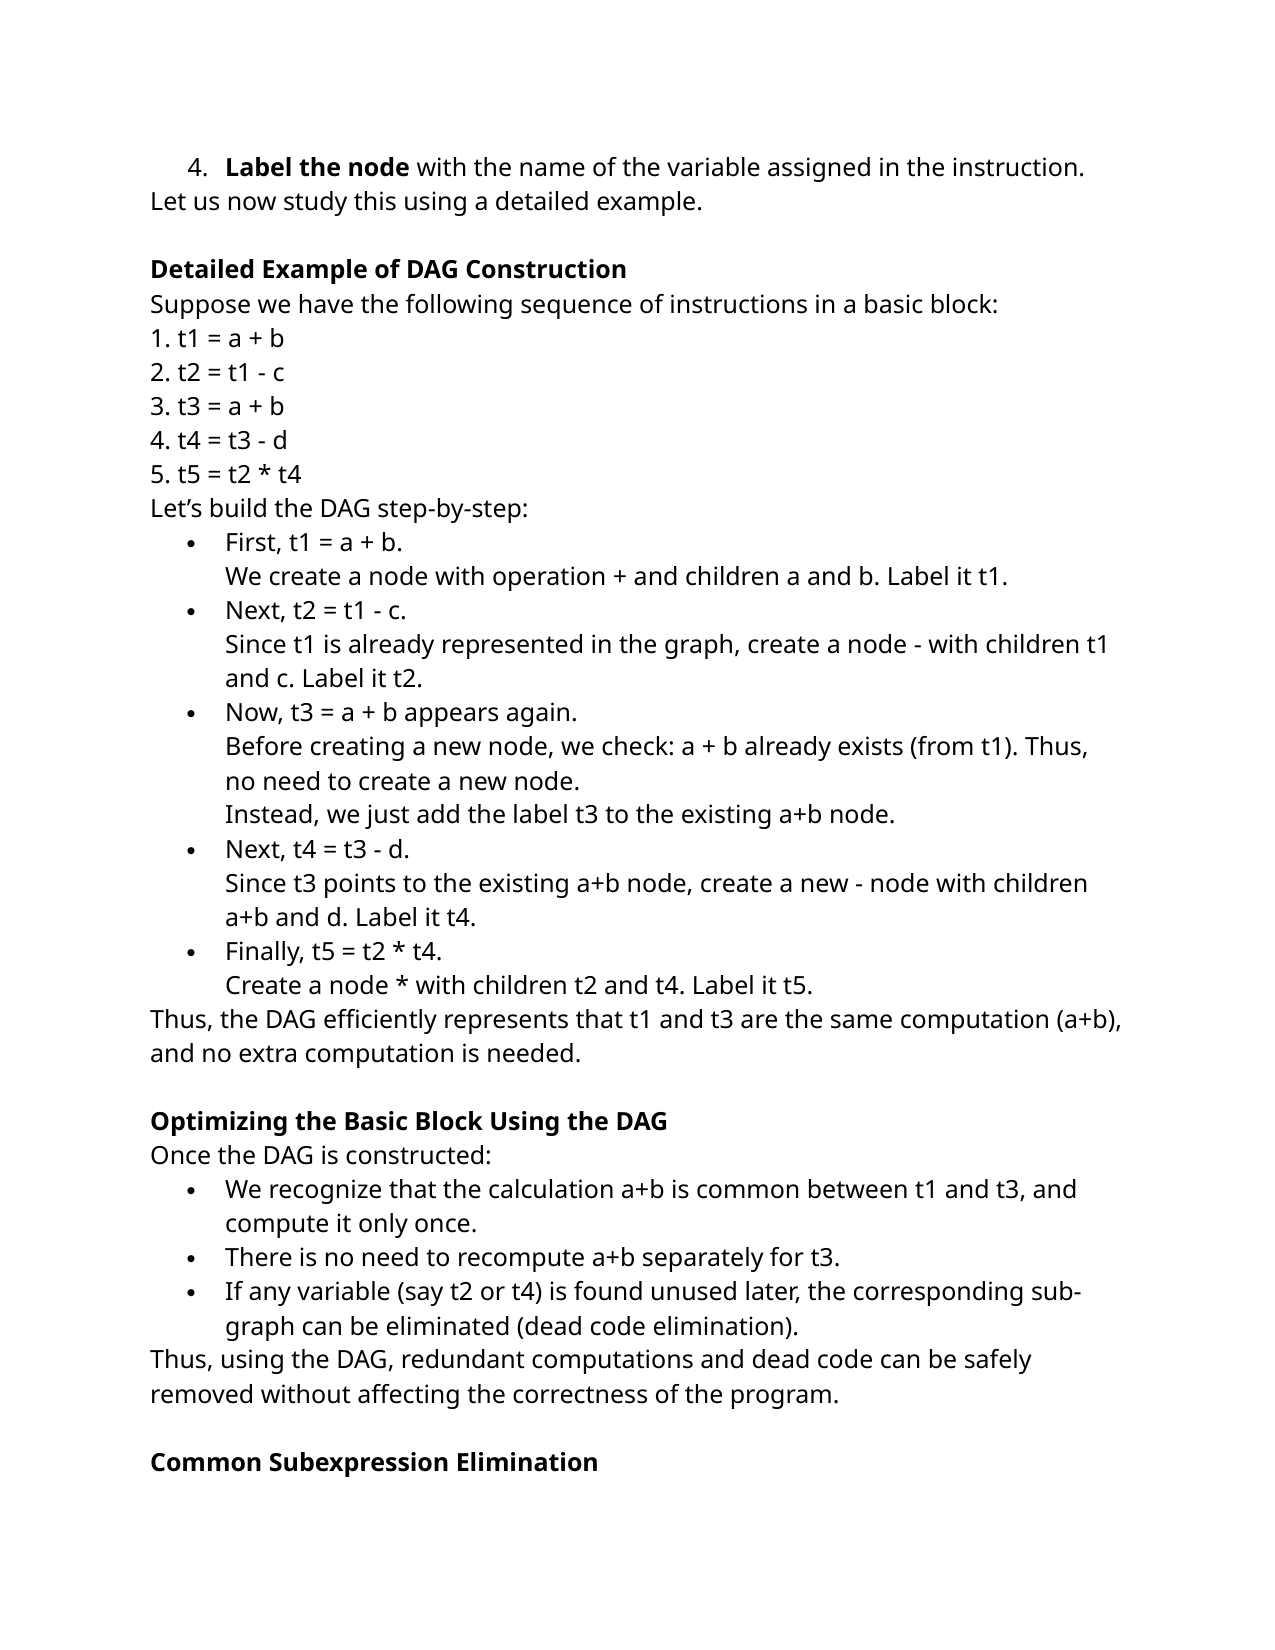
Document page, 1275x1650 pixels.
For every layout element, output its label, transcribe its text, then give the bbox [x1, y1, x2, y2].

text Let us now study this using a detailed example. [150, 184, 1125, 218]
text Common Subexpression Elimination [150, 1444, 1125, 1478]
text Suppose we have the following sequence of instructions in a basic block: [150, 286, 1125, 320]
list There is no need to recompute a+b separately for t3. [187, 1240, 1125, 1274]
list If any variable (say t2 or t4) is found unused later, the corresponding sub-graph can be eliminated (dead code elimination). [187, 1274, 1125, 1342]
text 4. t4 = t3 - d [150, 422, 1125, 457]
text 2. t2 = t1 - c [150, 354, 1125, 388]
list Next, t2 = t1 - c. Since t1 is already represented in the graph, create a node - with children t1 and c. Label it t2. [187, 593, 1125, 695]
text Optimizing the Basic Block Using the DAG [150, 1104, 1125, 1138]
text Detailed Example of DAG Construction [150, 252, 1125, 286]
text 3. t3 = a + b [150, 388, 1125, 422]
text Once the DAG is constructed: [150, 1138, 1125, 1172]
text Let’s build the DAG step-by-step: [150, 491, 1125, 525]
list Finally, t5 = t2 * t4. Create a node * with children t2 and t4. Label it t5. [187, 933, 1125, 1002]
text Thus, the DAG efficiently represents that t1 and t3 are the same computation (a+b), and no extra computation is needed. [150, 1002, 1125, 1070]
list Next, t4 = t3 - d. Since t3 points to the existing a+b node, create a new - node with children a+b and d. Label it t4. [187, 831, 1125, 933]
text 1. t1 = a + b [150, 320, 1125, 354]
list Now, t3 = a + b appears again. Before creating a new node, we check: a + b already exists (from t1). Thus, no need to create a new node. Instead, we just add the label t3 to the existing a+b node. [187, 695, 1125, 831]
list Label the node with the name of the variable assigned in the instruction. [187, 150, 1125, 184]
list First, t1 = a + b. We create a node with operation + and children a and b. Label it t1. [187, 525, 1125, 593]
list We recognize that the calculation a+b is common between t1 and t3, and compute it only once. [187, 1172, 1125, 1240]
text 5. t5 = t2 * t4 [150, 457, 1125, 491]
text Thus, using the DAG, redundant computations and dead code can be safely removed without affecting the correctness of the program. [150, 1342, 1125, 1410]
